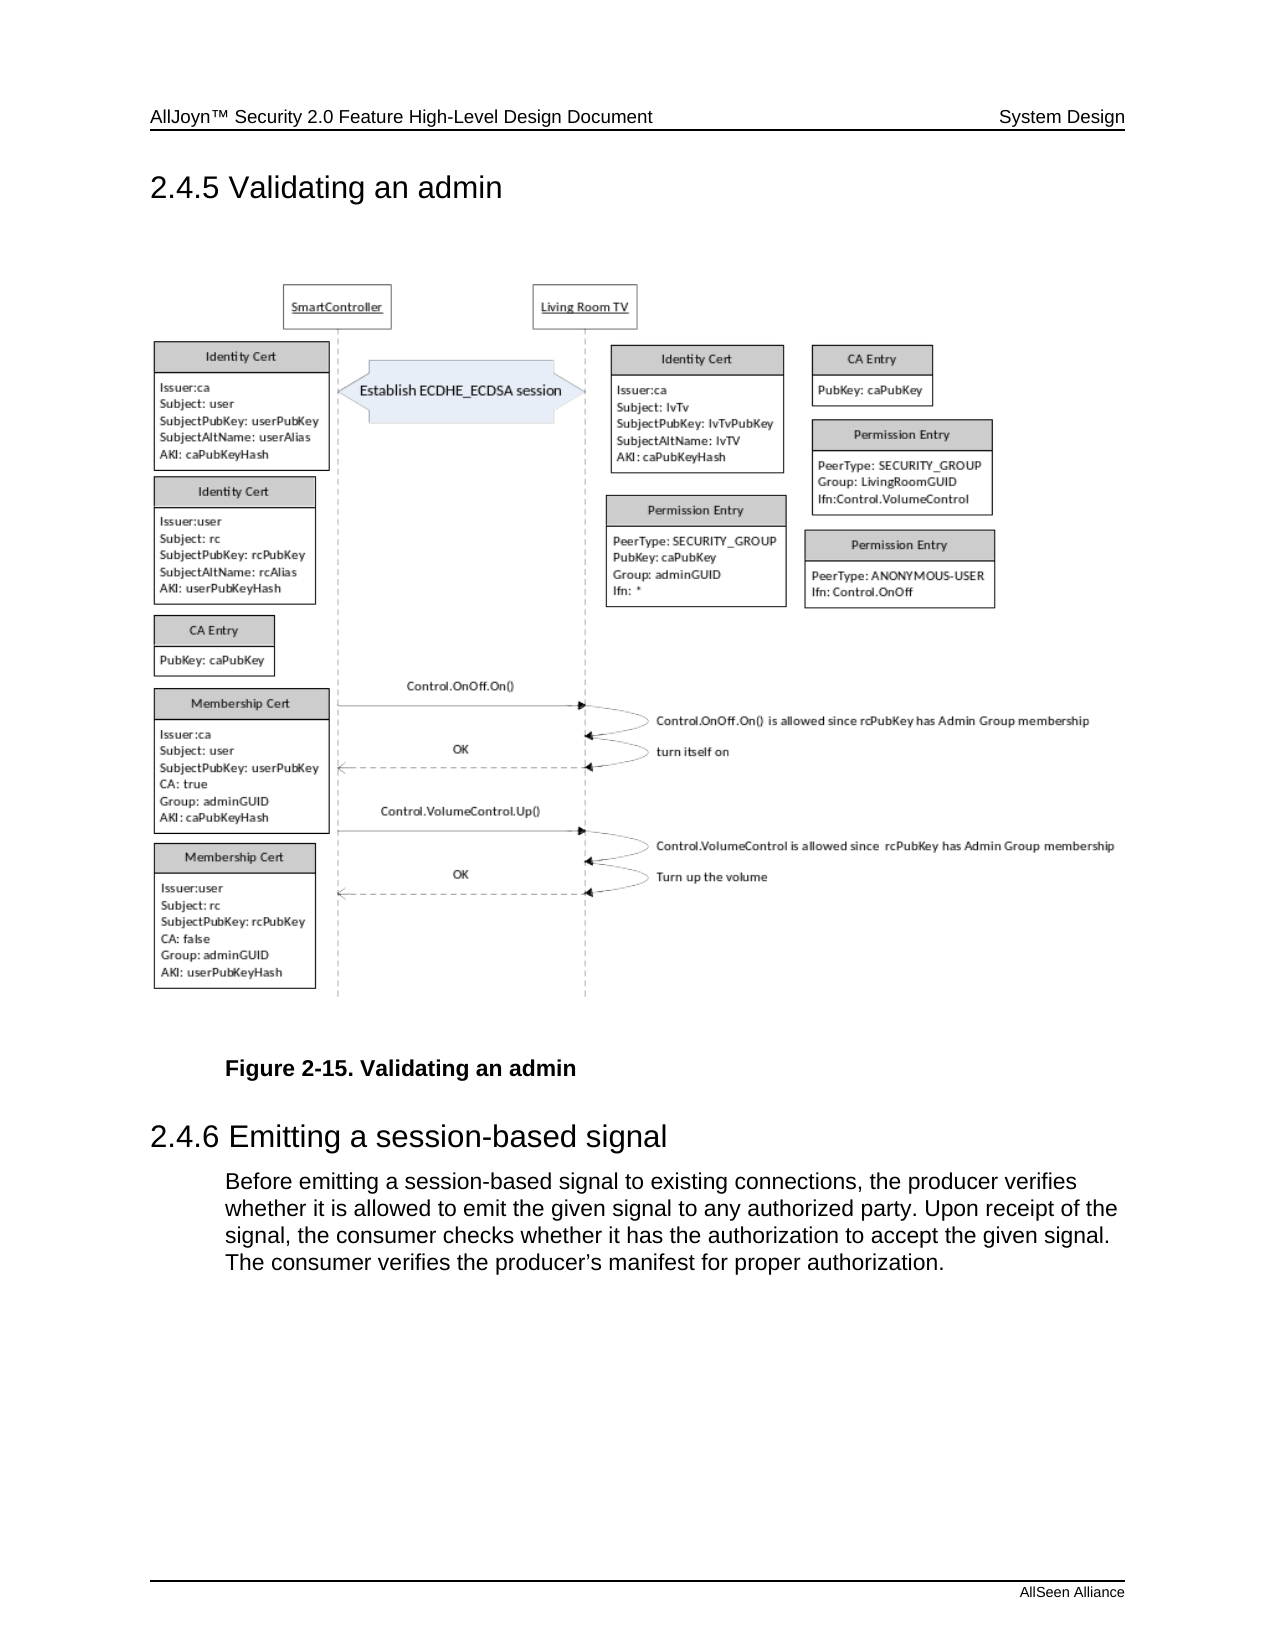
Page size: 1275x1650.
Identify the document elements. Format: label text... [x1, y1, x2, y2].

subtitle Emitting a session-based signal [150, 1118, 1125, 1154]
text Before emitting a session-based signal to existing connections, the producer verifies whether it is allowed to emit the given signal to any authorized party. Upon receipt of the signal, the consumer checks whether it has the authorization to accept the given signal. The consumer verifies the producer’s manifest for proper authorization. [225, 1167, 1125, 1275]
subtitle Validating an admin [150, 169, 1125, 205]
